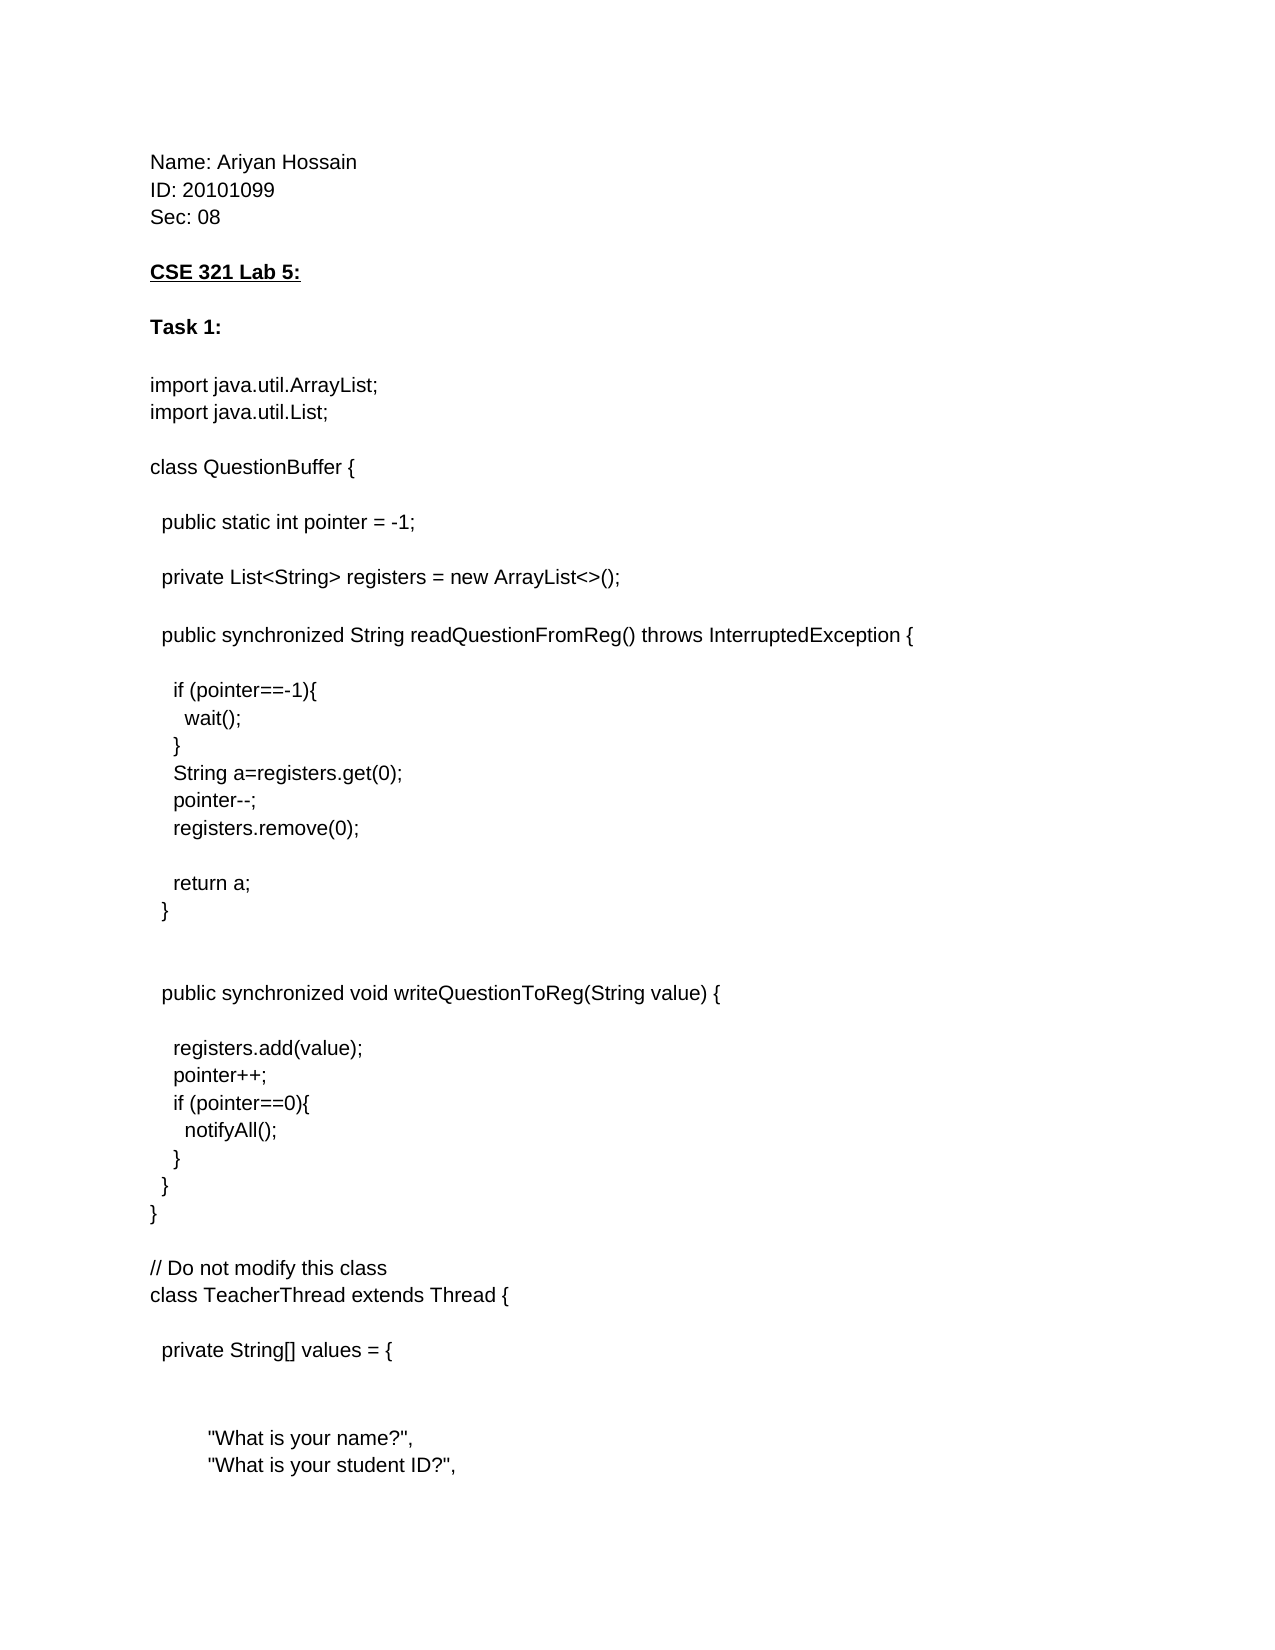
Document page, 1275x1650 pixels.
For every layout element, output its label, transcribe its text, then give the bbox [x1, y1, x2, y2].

text CSE 321 Lab 5: [150, 260, 1125, 284]
text } [150, 1200, 1125, 1224]
text registers.add(value); [150, 1035, 1125, 1059]
text } [150, 1173, 1125, 1197]
text pointer++; [150, 1063, 1125, 1087]
text Sec: 08 [150, 205, 1125, 229]
text // Do not modify this class [150, 1255, 1125, 1279]
text String a=registers.get(0); [150, 760, 1125, 784]
text import java.util.List; [150, 400, 1125, 424]
text private String[] values = { [150, 1338, 1125, 1362]
text if (pointer==0){ [150, 1090, 1125, 1114]
text Task 1: [150, 315, 1125, 339]
text pointer--; [150, 788, 1125, 812]
text ID: 20101099 [150, 177, 1125, 201]
text private List<String> registers = new ArrayList<>(); [150, 565, 1125, 589]
text if (pointer==-1){ [150, 678, 1125, 702]
text registers.remove(0); [150, 815, 1125, 839]
text } [150, 1145, 1125, 1169]
text class TeacherThread extends Thread { [150, 1283, 1125, 1307]
text } [150, 733, 1125, 757]
text public static int pointer = -1; [150, 510, 1125, 534]
text "What is your name?", [150, 1426, 1125, 1450]
text class QuestionBuffer { [150, 455, 1125, 479]
text } [150, 898, 1125, 922]
text Name: Ariyan Hossain [150, 150, 1125, 174]
text notifyAll(); [150, 1118, 1125, 1142]
text return a; [150, 870, 1125, 894]
text public synchronized void writeQuestionToReg(String value) { [150, 980, 1125, 1004]
text public synchronized String readQuestionFromReg() throws InterruptedException { [150, 623, 1125, 647]
text "What is your student ID?", [150, 1453, 1125, 1477]
text import java.util.ArrayList; [150, 373, 1125, 397]
text wait(); [150, 705, 1125, 729]
